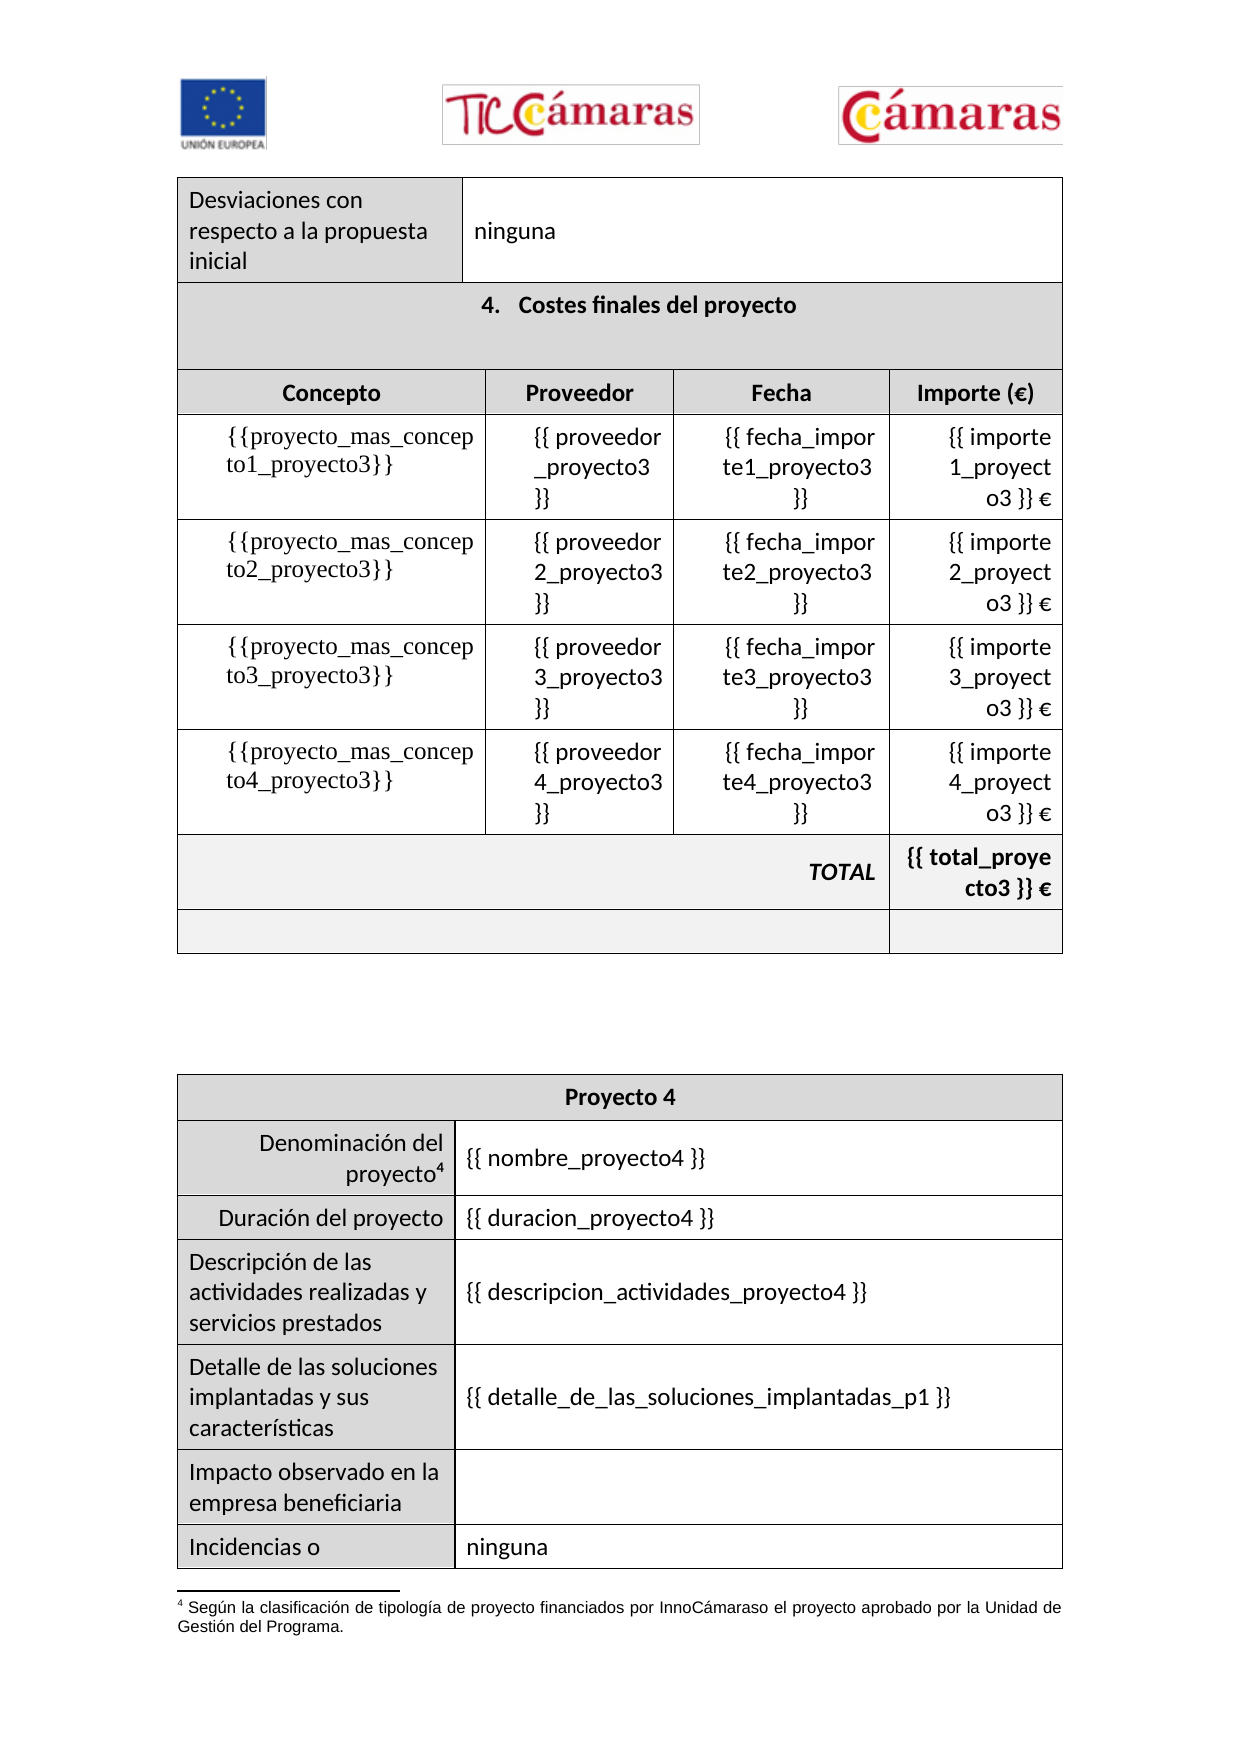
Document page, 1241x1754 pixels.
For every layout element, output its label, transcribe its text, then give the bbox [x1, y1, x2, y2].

table_cell {{proyecto_mas_concepto4_proyecto3}} [178, 730, 485, 834]
table_cell Fecha [674, 370, 889, 413]
table_cell Duración del proyecto [178, 1196, 454, 1239]
table_cell Importe (€) [890, 370, 1062, 413]
table_cell Desviaciones con respecto a la propuesta inicial [178, 178, 462, 282]
table_cell [178, 910, 889, 952]
table_cell {{ importe3_proyecto3 }} € [890, 625, 1062, 729]
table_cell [178, 1525, 454, 1567]
table_cell Impacto observado en la empresa beneficiaria [178, 1450, 454, 1523]
table_cell {{ fecha_importe2_proyecto3 }} [674, 520, 889, 624]
table_cell Detalle de las soluciones implantadas y sus características [178, 1345, 454, 1449]
table_cell {{ duracion_proyecto4 }} [456, 1196, 1062, 1239]
table_cell {{ importe4_proyecto3 }} € [890, 730, 1062, 834]
table_cell {{ total_proyecto3 }} € [890, 835, 1062, 908]
table_cell TOTAL [178, 835, 889, 908]
table_cell {{ proveedor2_proyecto3 }} [486, 520, 673, 624]
table_cell {{proyecto_mas_concepto2_proyecto3}} [178, 520, 485, 624]
table_cell ninguna [456, 1525, 1062, 1567]
table_cell {{ fecha_importe4_proyecto3 }} [674, 730, 889, 834]
table_cell Costes finales del proyecto [178, 283, 1062, 369]
table_cell ninguna [463, 178, 1062, 282]
table_cell {{ proveedor_proyecto3 }} [486, 415, 673, 518]
table_cell Concepto [178, 370, 485, 413]
table_cell {{ proveedor4_proyecto3 }} [486, 730, 673, 834]
table_cell {{ fecha_importe1_proyecto3 }} [674, 415, 889, 518]
table_cell {{ importe1_proyecto3 }} € [890, 415, 1062, 518]
table_cell {{ proveedor3_proyecto3 }} [486, 625, 673, 729]
table_cell [456, 1450, 1062, 1523]
table_cell Denominación del proyecto [178, 1121, 454, 1194]
table_cell Proveedor [486, 370, 673, 413]
table_cell {{proyecto_mas_concepto3_proyecto3}} [178, 625, 485, 729]
table_cell {{proyecto_mas_concepto1_proyecto3}} [178, 415, 485, 518]
table_cell {{ fecha_importe3_proyecto3 }} [674, 625, 889, 729]
table_cell Descripción de las actividades realizadas y servicios prestados [178, 1240, 454, 1344]
table_cell {{ detalle_de_las_soluciones_implantadas_p1 }} [456, 1345, 1062, 1449]
table_header Proyecto 4 [178, 1075, 1062, 1120]
table_cell {{ nombre_proyecto4 }} [456, 1121, 1062, 1194]
table_cell [890, 910, 1062, 952]
table_cell {{ descripcion_actividades_proyecto4 }} [456, 1240, 1062, 1344]
table_cell {{ importe2_proyecto3 }} € [890, 520, 1062, 624]
